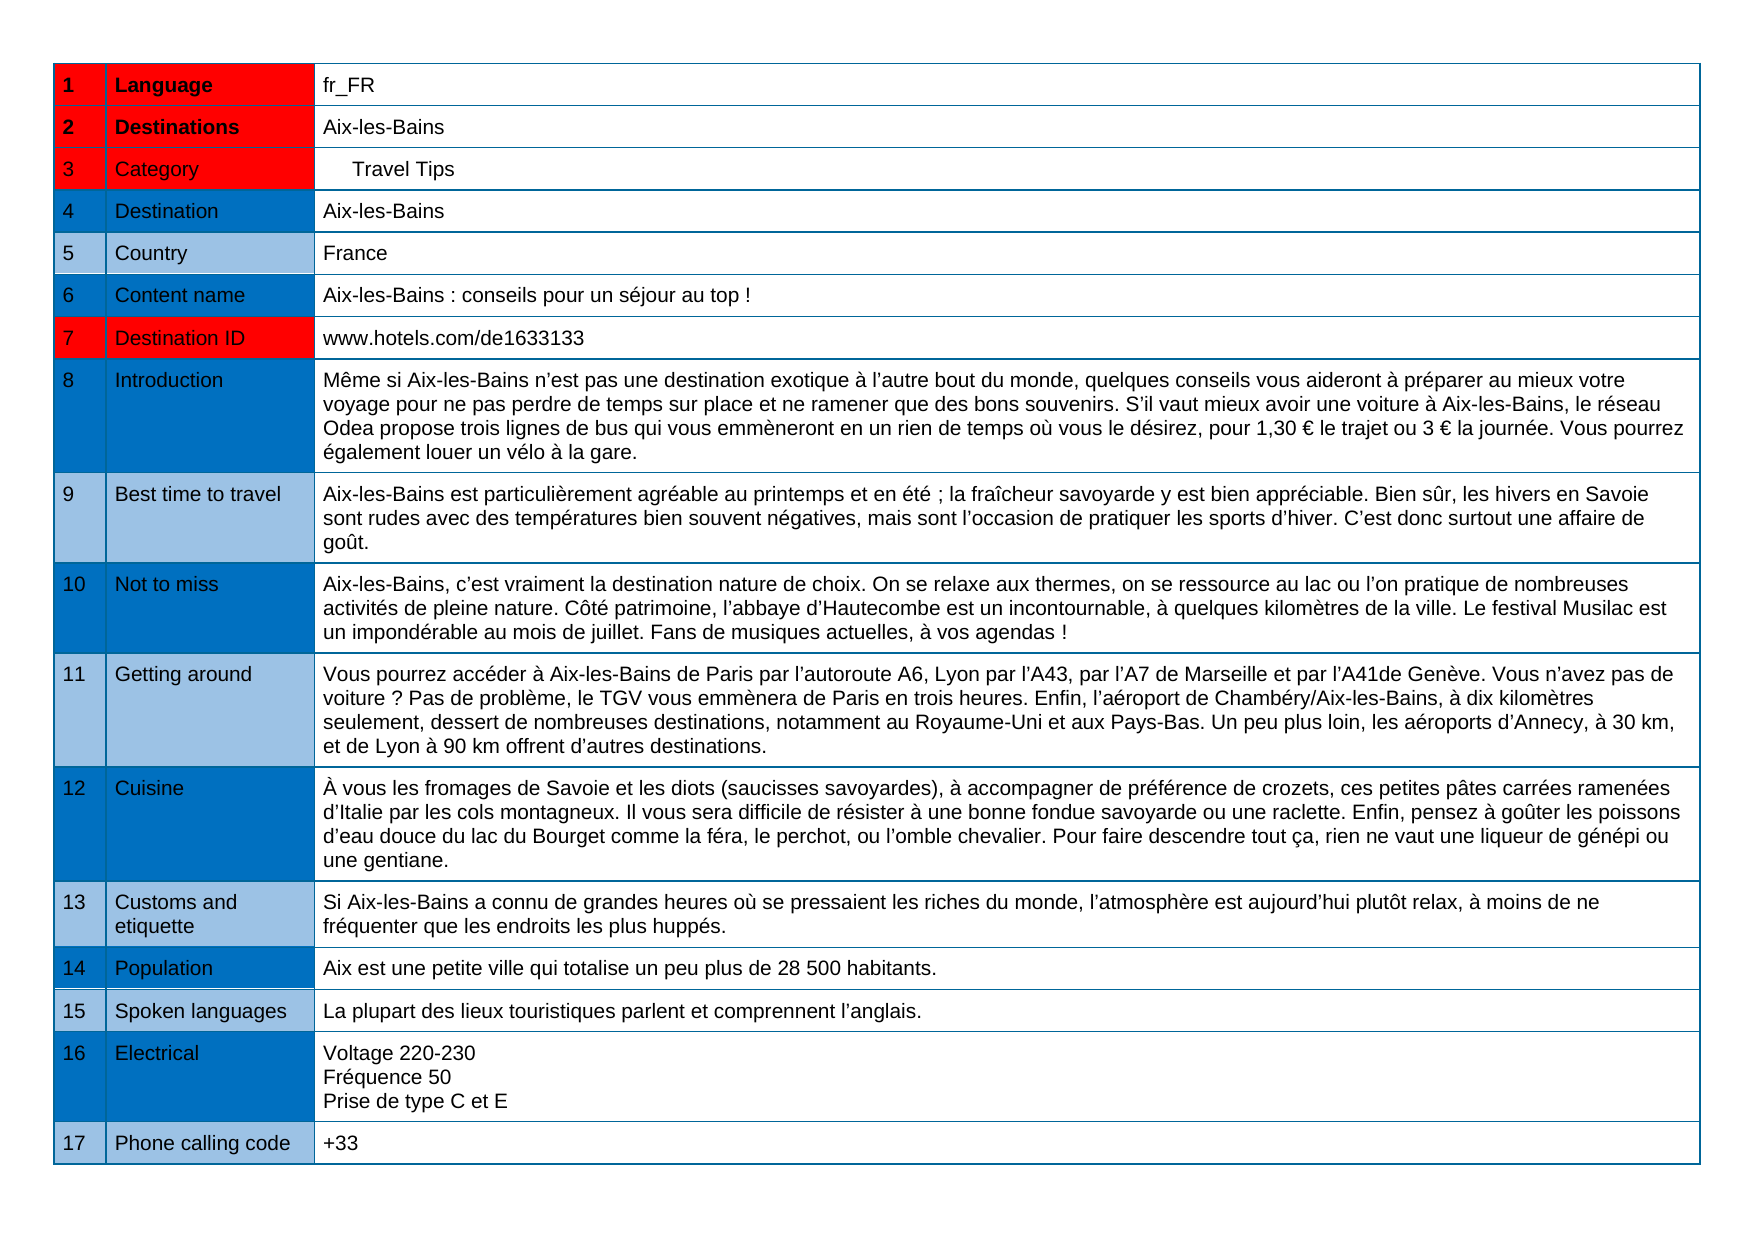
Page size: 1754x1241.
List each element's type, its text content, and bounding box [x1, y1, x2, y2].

table_cell 2 [55, 106, 105, 147]
table_cell 13 [55, 882, 105, 946]
table_cell Travel Tips [315, 148, 1699, 189]
table_cell Destination [107, 191, 314, 231]
table_cell Aix-les-Bains est particulièrement agréable au printemps et en été ; la fraîcheur savoyarde y est bien appréciable. Bien sûr, les hivers en Savoie sont rudes avec des températures bien souvent négatives, mais sont l’occasion de pratiquer les sports d’hiver. C’est donc surtout une affaire de goût. [315, 473, 1699, 562]
table_cell Category [107, 148, 314, 189]
table_cell 5 [55, 233, 105, 273]
table_cell France [315, 233, 1699, 273]
table_cell Voltage 220-230 Fréquence 50 Prise de type C et E [315, 1032, 1699, 1121]
table_cell 7 [55, 317, 105, 358]
table_cell Best time to travel [107, 473, 314, 562]
table_cell Cuisine [107, 768, 314, 880]
table_cell Introduction [107, 360, 314, 472]
table_cell Vous pourrez accéder à Aix-les-Bains de Paris par l’autoroute A6, Lyon par l’A43, par l’A7 de Marseille et par l’A41de Genève. Vous n’avez pas de voiture ? Pas de problème, le TGV vous emmènera de Paris en trois heures. Enfin, l’aéroport de Chambéry/Aix-les-Bains, à dix kilomètres seulement, dessert de nombreuses destinations, notamment au Royaume-Uni et aux Pays-Bas. Un peu plus loin, les aéroports d’Annecy, à 30 km, et de Lyon à 90 km offrent d’autres destinations. [315, 654, 1699, 766]
table_cell Phone calling code [107, 1122, 314, 1163]
table_cell Aix-les-Bains [315, 106, 1699, 147]
table_cell Content name [107, 275, 314, 316]
table_cell 11 [55, 654, 105, 766]
table_cell Aix est une petite ville qui totalise un peu plus de 28 500 habitants. [315, 948, 1699, 988]
table_header fr_FR [315, 64, 1699, 105]
table_cell Electrical [107, 1032, 314, 1121]
table_cell 4 [55, 191, 105, 231]
table_cell Country [107, 233, 314, 273]
table_cell 8 [55, 360, 105, 472]
table_cell 16 [55, 1032, 105, 1121]
table_cell Getting around [107, 654, 314, 766]
table_cell 9 [55, 473, 105, 562]
table_cell Aix-les-Bains, c’est vraiment la destination nature de choix. On se relaxe aux thermes, on se ressource au lac ou l’on pratique de nombreuses activités de pleine nature. Côté patrimoine, l’abbaye d’Hautecombe est un incontournable, à quelques kilomètres de la ville. Le festival Musilac est un impondérable au mois de juillet. Fans de musiques actuelles, à vos agendas ! [315, 564, 1699, 652]
table_cell 6 [55, 275, 105, 316]
table_cell Même si Aix-les-Bains n’est pas une destination exotique à l’autre bout du monde, quelques conseils vous aideront à préparer au mieux votre voyage pour ne pas perdre de temps sur place et ne ramener que des bons souvenirs. S’il vaut mieux avoir une voiture à Aix-les-Bains, le réseau Odea propose trois lignes de bus qui vous emmèneront en un rien de temps où vous le désirez, pour 1,30 € le trajet ou 3 € la journée. Vous pourrez également louer un vélo à la gare. [315, 360, 1699, 472]
table_cell Destination ID [107, 317, 314, 358]
table_cell 12 [55, 768, 105, 880]
table_cell 3 [55, 148, 105, 189]
table_cell Aix-les-Bains [315, 191, 1699, 231]
table_cell +33 [315, 1122, 1699, 1163]
table_cell Si Aix-les-Bains a connu de grandes heures où se pressaient les riches du monde, l’atmosphère est aujourd’hui plutôt relax, à moins de ne fréquenter que les endroits les plus huppés. [315, 882, 1699, 946]
table_cell À vous les fromages de Savoie et les diots (saucisses savoyardes), à accompagner de préférence de crozets, ces petites pâtes carrées ramenées d’Italie par les cols montagneux. Il vous sera difficile de résister à une bonne fondue savoyarde ou une raclette. Enfin, pensez à goûter les poissons d’eau douce du lac du Bourget comme la féra, le perchot, ou l’omble chevalier. Pour faire descendre tout ça, rien ne vaut une liqueur de génépi ou une gentiane. [315, 768, 1699, 880]
table_cell Spoken languages [107, 990, 314, 1031]
table_header 1 [55, 64, 105, 105]
table_cell 15 [55, 990, 105, 1031]
table_cell 10 [55, 564, 105, 652]
table_cell 17 [55, 1122, 105, 1163]
table_cell Aix-les-Bains : conseils pour un séjour au top ! [315, 275, 1699, 316]
table_cell www.hotels.com/de1633133 [315, 317, 1699, 358]
table_cell 14 [55, 948, 105, 988]
table_cell La plupart des lieux touristiques parlent et comprennent l’anglais. [315, 990, 1699, 1031]
table_cell Destinations [107, 106, 314, 147]
table_header Language [107, 64, 314, 105]
table_cell Customs and etiquette [107, 882, 314, 946]
table_cell Not to miss [107, 564, 314, 652]
table_cell Population [107, 948, 314, 988]
